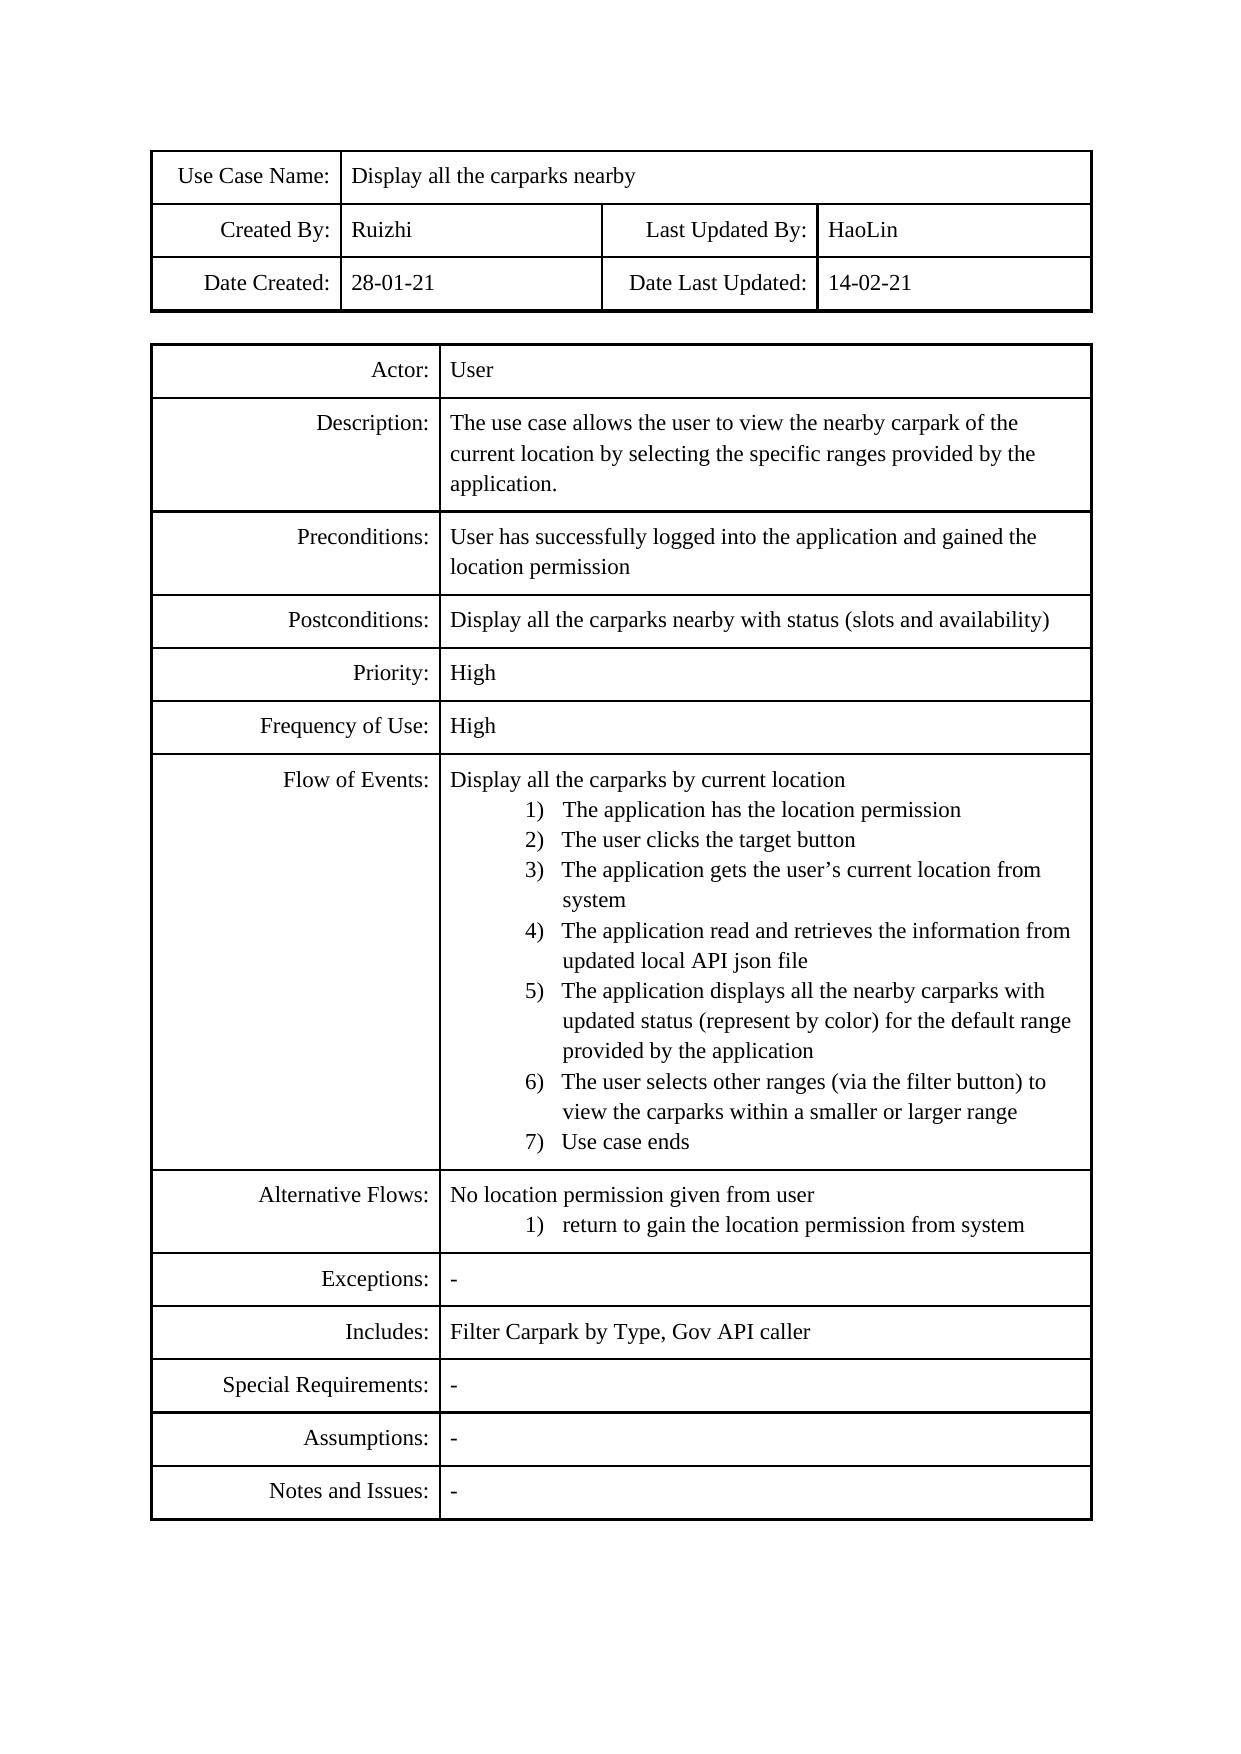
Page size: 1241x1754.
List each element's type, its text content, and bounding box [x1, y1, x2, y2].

table_cell 28-01-21 [342, 258, 601, 309]
table_cell Date Last Updated: [603, 258, 816, 309]
table_cell Exceptions: [153, 1254, 439, 1305]
table_cell Notes and Issues: [153, 1467, 439, 1518]
table_cell Priority: [153, 649, 439, 700]
table_cell User has successfully logged into the application and gained the location permission [441, 513, 1090, 594]
table_cell Display all the carparks nearby [342, 152, 1090, 203]
table_cell - [441, 1467, 1090, 1518]
table_cell Frequency of Use: [153, 702, 439, 753]
table_cell No location permission given from user 1) return to gain the location permission from system [441, 1171, 1090, 1252]
table_cell Display all the carparks by current location 1) The application has the location permission 2) The user clicks the target button 3) The application gets the user’s current location from system 4) The application read and retrieves the information from updated local API json file 5) The application displays all the nearby carparks with updated status (represent by color) for the default range provided by the application 6) The user selects other ranges (via the filter button) to view the carparks within a smaller or larger range 7) Use case ends [441, 755, 1090, 1169]
table_cell Last Updated By: [603, 205, 816, 256]
table_cell Description: [153, 399, 439, 510]
table_cell Alternative Flows: [153, 1171, 439, 1252]
table_header User [441, 346, 1090, 397]
table_cell Preconditions: [153, 513, 439, 594]
table_cell 14-02-21 [819, 258, 1090, 309]
table_cell HaoLin [819, 205, 1090, 256]
table_cell Date Created: [153, 258, 340, 309]
table_cell Special Requirements: [153, 1360, 439, 1411]
table_cell High [441, 649, 1090, 700]
table_cell The use case allows the user to view the nearby carpark of the current location by selecting the specific ranges provided by the application. [441, 399, 1090, 510]
table_cell Created By: [153, 205, 340, 256]
table_cell Flow of Events: [153, 755, 439, 1169]
table_cell Assumptions: [153, 1414, 439, 1464]
table_cell Filter Carpark by Type, Gov API caller [441, 1307, 1090, 1358]
table_cell Postconditions: [153, 596, 439, 647]
table_cell Ruizhi [342, 205, 601, 256]
table_cell Display all the carparks nearby with status (slots and availability) [441, 596, 1090, 647]
table_cell - [441, 1360, 1090, 1411]
table_cell High [441, 702, 1090, 753]
table_cell - [441, 1254, 1090, 1305]
table_header Actor: [153, 346, 439, 397]
table_cell Use Case Name: [153, 152, 340, 203]
table_cell Includes: [153, 1307, 439, 1358]
table_cell - [441, 1414, 1090, 1464]
